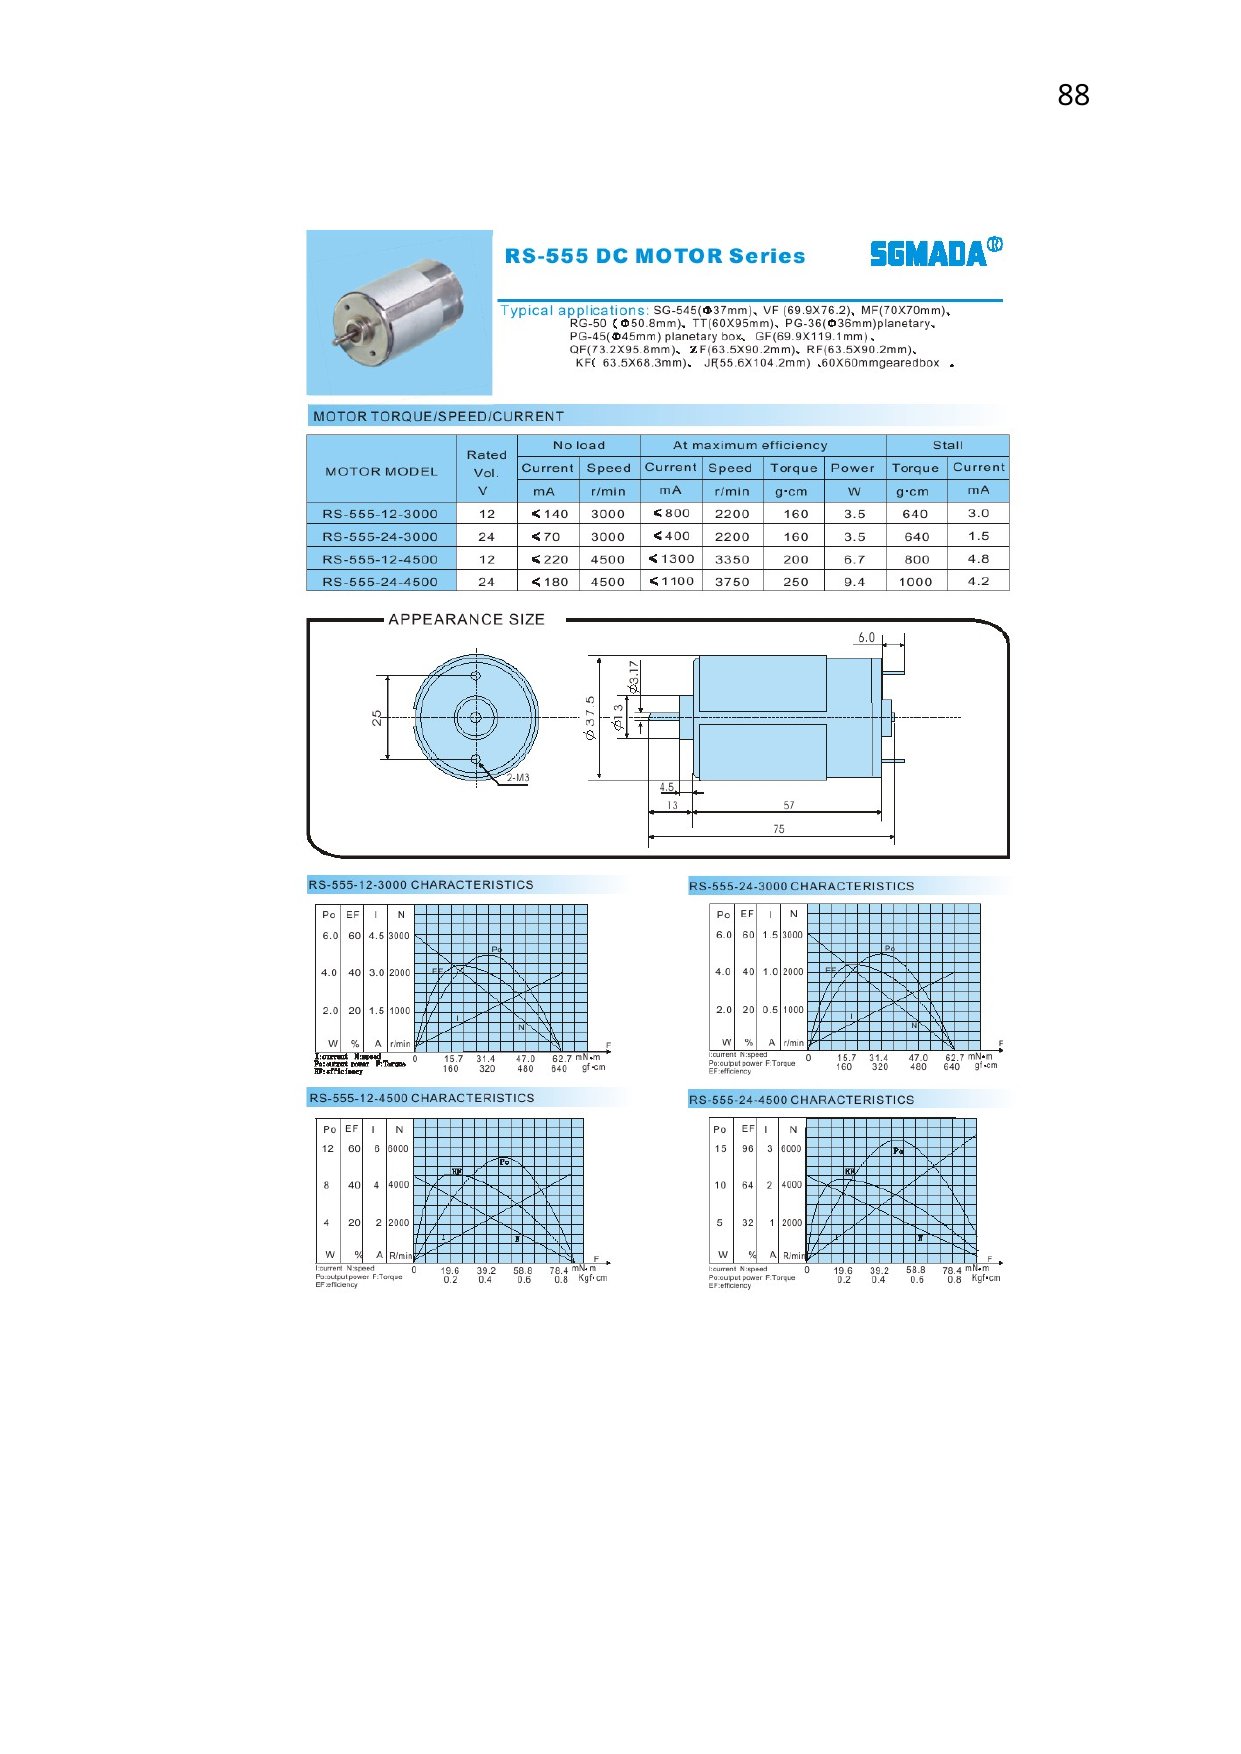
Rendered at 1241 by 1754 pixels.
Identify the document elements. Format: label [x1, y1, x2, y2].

picture [225, 150, 1091, 1372]
